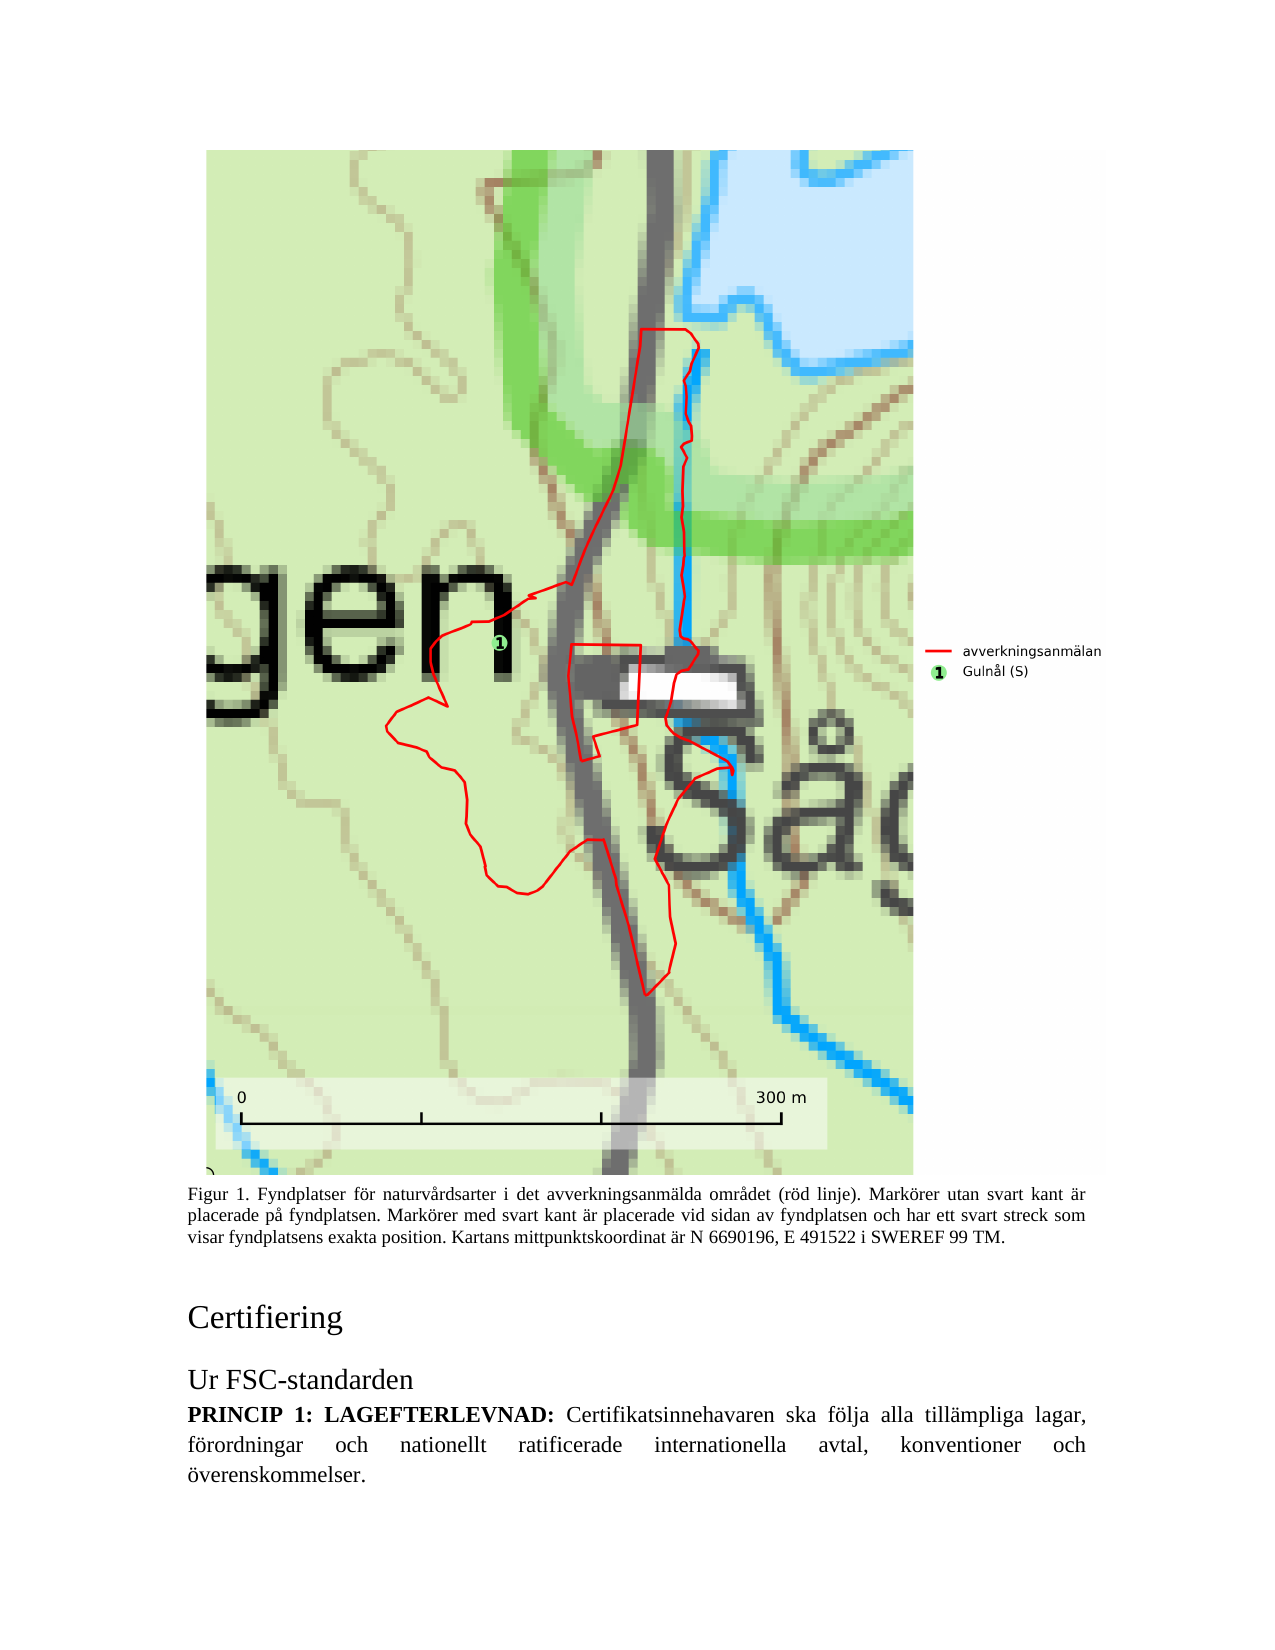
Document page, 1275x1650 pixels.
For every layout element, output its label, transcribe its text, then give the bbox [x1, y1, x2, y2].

text PRINCIP 1: LAGEFTERLEVNAD: Certifikatsinnehavaren ska följa alla tillämpliga lagar, förordningar och nationellt ratificerade internationella avtal, konventioner och överenskommelser. [187, 1401, 1087, 1488]
subtitle Certifiering [187, 1297, 1087, 1336]
subtitle Ur FSC-standarden [187, 1362, 1087, 1396]
picture [206, 150, 1107, 1175]
text Figur 1. Fyndplatser för naturvårdsarter i det avverkningsanmälda området (röd linje). Markörer utan svart kant är placerade på fyndplatsen. Markörer med svart kant är placerade vid sidan av fyndplatsen och har ett svart streck som visar fyndplatsens exakta position. Kartans mittpunktskoordinat är N 6690196, E 491522 i SWEREF 99 TM. [187, 1183, 1087, 1247]
